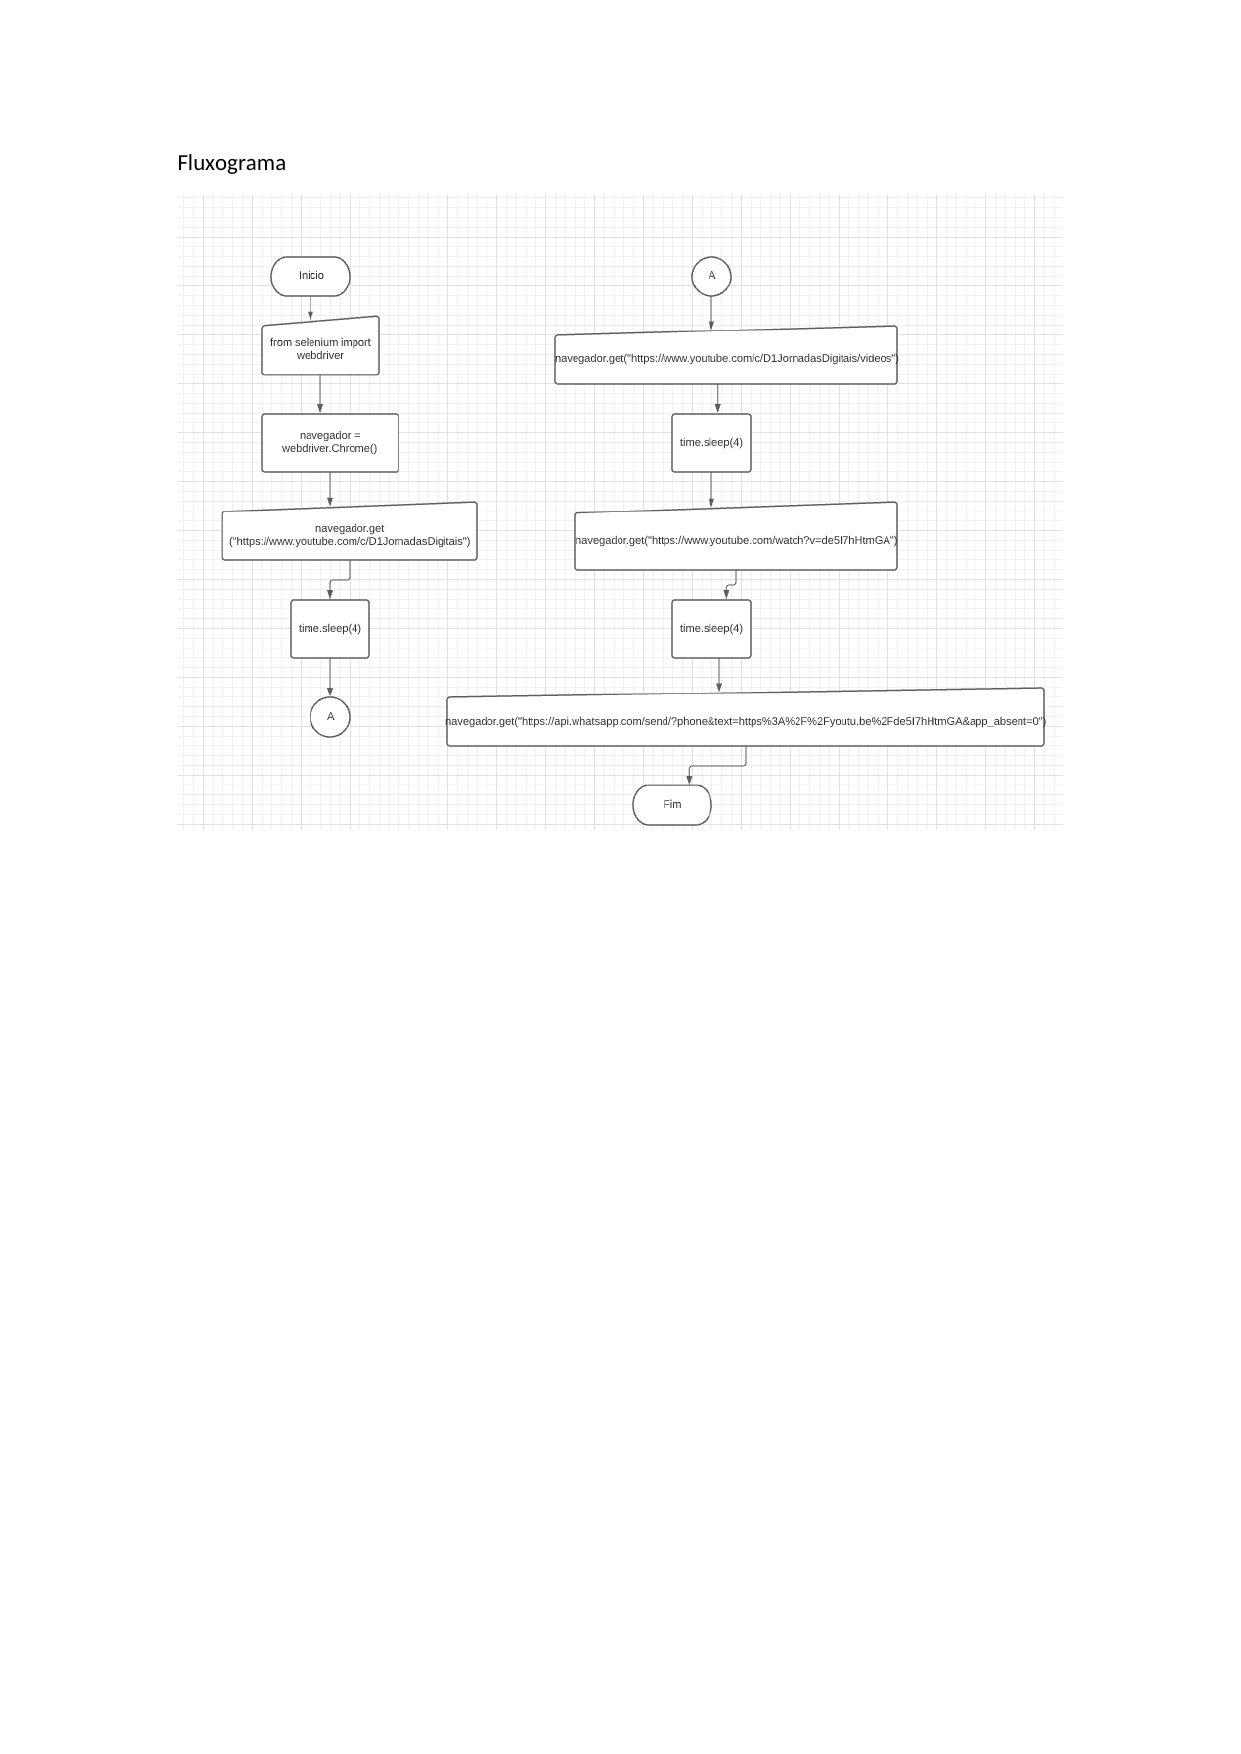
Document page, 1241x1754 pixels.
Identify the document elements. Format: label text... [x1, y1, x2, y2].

picture [177, 194, 1063, 830]
text Fluxograma [177, 148, 1063, 176]
